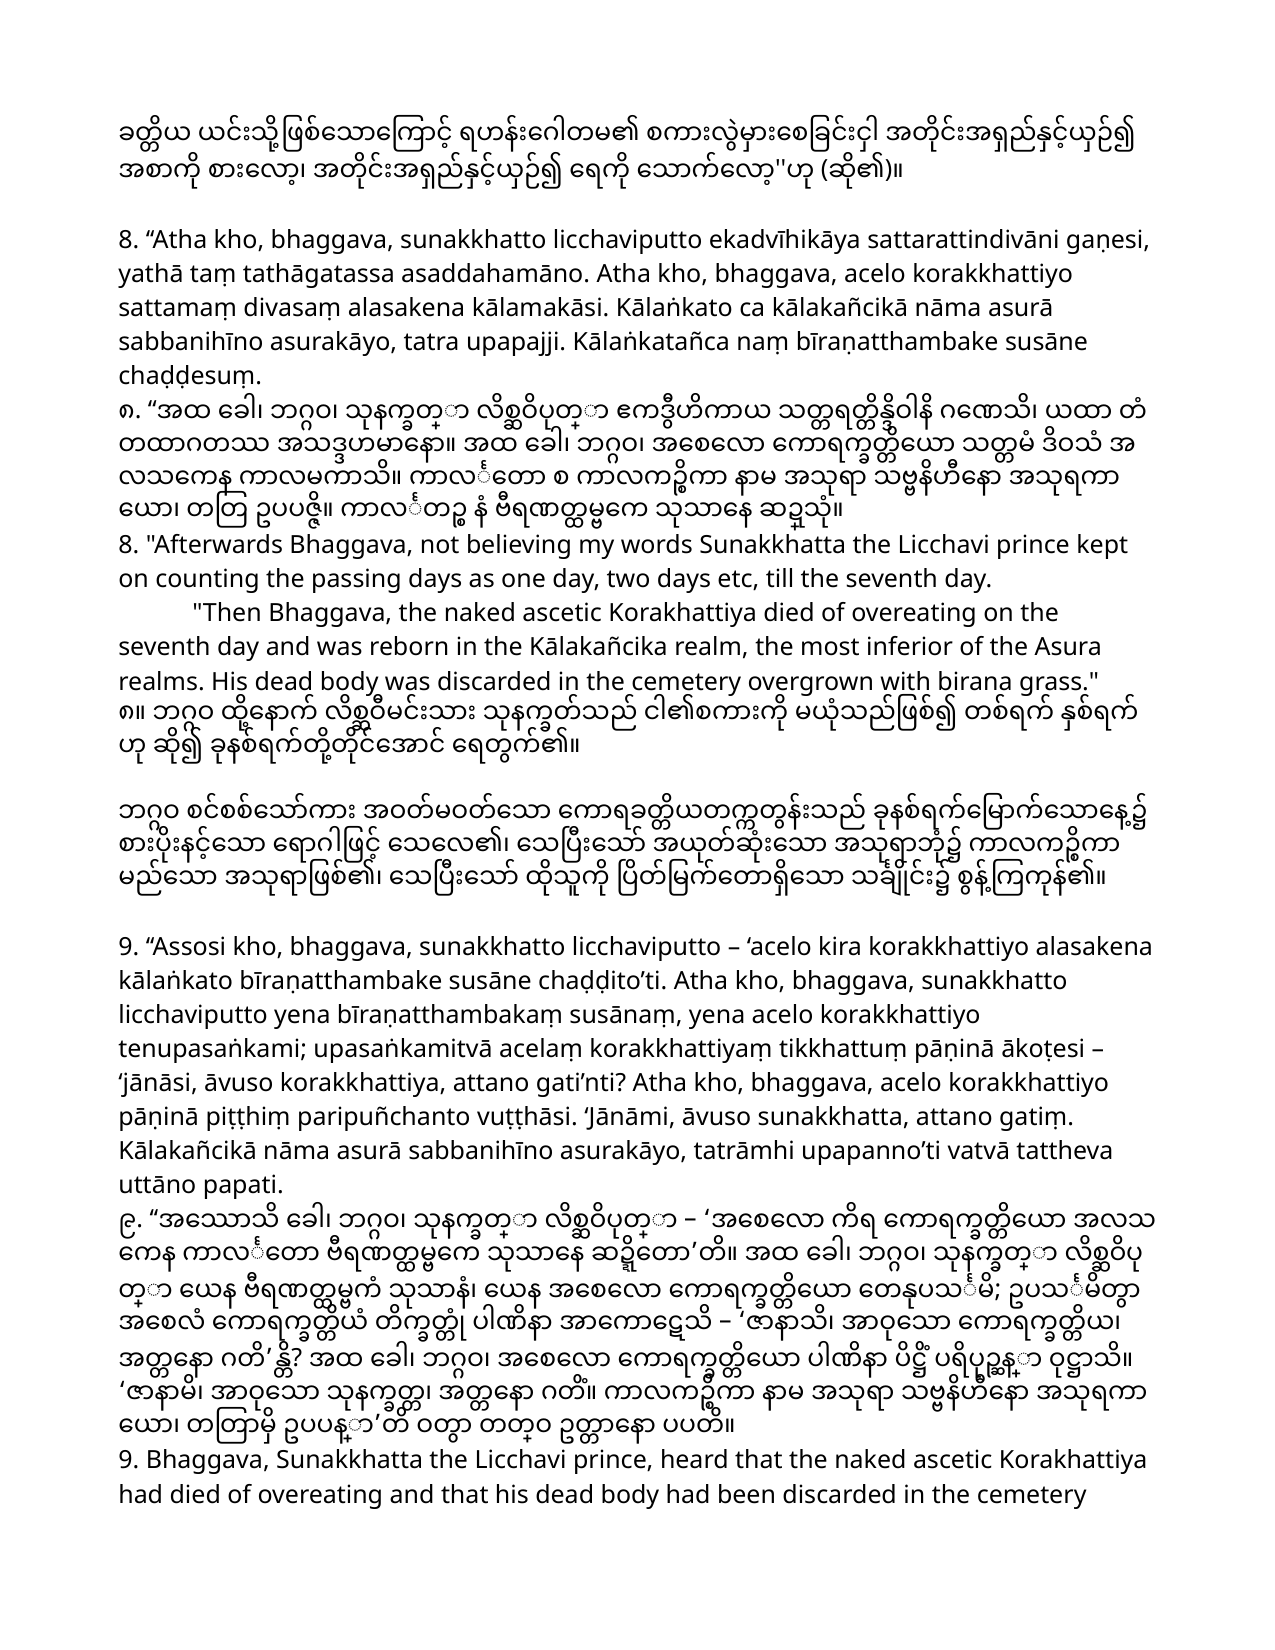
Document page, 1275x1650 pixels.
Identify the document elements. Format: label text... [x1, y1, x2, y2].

text ဘဂ္ဂဝ စင်စစ်သော်ကား အဝတ်မဝတ်သော ကောရခတ္တိယတက္ကတွန်းသည် ခုနစ်ရက်မြောက်သောနေ့၌ စားပိုးနင့်သော ရောဂါဖြင့် သေလေ၏၊ သေပြီးသော် အယုတ်ဆုံးသော အသုရာဘုံ၌ ကာလကဉ္စိကာ မည်သော အသုရာဖြစ်၏၊ သေပြီးသော် ထိုသူကို ပြိတ်မြက်တောရှိသော သင်္ချိုင်း၌ စွန့်ကြကုန်၏။ [118, 796, 1157, 894]
text 8. "Afterwards Bhaggava, not believing my words Sunakkhatta the Licchavi prince kept on counting the passing days as one day, two days etc, till the seventh day. [118, 527, 1157, 595]
text ၈. ‘‘အထ ခေါ၊ ဘဂ္ဂဝ၊ သုနက္ခတ္တော လိစ္ဆဝိပုတ္တော ဧကဒွီဟိကာယ သတ္တရတ္တိန္ဒိဝါနိ ဂဏေသိ၊ ယထာ တံ တထာဂတဿ အသဒ္ဒဟမာနော။ အထ ခေါ၊ ဘဂ္ဂဝ၊ အစေလော ကောရက္ခတ္တိယော သတ္တမံ ဒိဝသံ အလသကေန ကာလမကာသိ။ ကာလင်္ကတော စ ကာလကဉ္စိကာ နာမ အသုရာ သဗ္ဗနိဟီနော အသုရကာယော၊ တတြ ဥပပဇ္ဇိ။ ကာလင်္ကတဉ္စ နံ ဗီရဏတ္ထမ္ဗကေ သုသာနေ ဆဍ္ဍေသုံ။ [118, 392, 1157, 527]
text ၈။ ဘဂ္ဂဝ ထို့နောက် လိစ္ဆဝီမင်းသား သုနက္ခတ်သည် ငါ၏စကားကို မယုံသည်ဖြစ်၍ တစ်ရက် နှစ်ရက်ဟု ဆို၍ ခုနစ်ရက်တို့တိုင်အောင် ရေတွက်၏။ [118, 697, 1157, 762]
text 8. ‘‘Atha kho, bhaggava, sunakkhatto licchaviputto ekadvīhikāya sattarattindivāni gaṇesi, yathā taṃ tathāgatassa asaddahamāno. Atha kho, bhaggava, acelo korakkhattiyo sattamaṃ divasaṃ alasakena kālamakāsi. Kālaṅkato ca kālakañcikā nāma asurā sabbanihīno asurakāyo, tatra upapajji. Kālaṅkatañca naṃ bīraṇatthambake susāne chaḍḍesuṃ. [118, 222, 1157, 392]
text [118, 118, 1157, 188]
text ၉. ‘‘အဿောသိ ခေါ၊ ဘဂ္ဂဝ၊ သုနက္ခတ္တော လိစ္ဆဝိပုတ္တော – ‘အစေလော ကိရ ကောရက္ခတ္တိယော အလသကေန ကာလင်္ကတော ဗီရဏတ္ထမ္ဗကေ သုသာနေ ဆဍ္ဍိတော’တိ။ အထ ခေါ၊ ဘဂ္ဂဝ၊ သုနက္ခတ္တော လိစ္ဆဝိပုတ္တော ယေန ဗီရဏတ္ထမ္ဗကံ သုသာနံ၊ ယေန အစေလော ကောရက္ခတ္တိယော တေနုပသင်္ကမိ; ဥပသင်္ကမိတွာ အစေလံ ကောရက္ခတ္တိယံ တိက္ခတ္တုံ ပါဏိနာ အာကောဋေသိ – ‘ဇာနာသိ၊ အာဝုသော ကောရက္ခတ္တိယ၊ အတ္တနော ဂတိ’န္တိ? အထ ခေါ၊ ဘဂ္ဂဝ၊ အစေလော ကောရက္ခတ္တိယော ပါဏိနာ ပိဋ္ဌိံ ပရိပုဉ္ဆန္တော ဝုဋ္ဌာသိ။ ‘ဇာနာမိ၊ အာဝုသော သုနက္ခတ္တ၊ အတ္တနော ဂတိံ။ ကာလကဉ္စိကာ နာမ အသုရာ သဗ္ဗနိဟီနော အသုရကာယော၊ တတြာမှိ ဥပပန္နော’တိ ဝတွာ တတ္ထေဝ ဥတ္တာနော ပပတိ။ [118, 1201, 1157, 1442]
text 9. ‘‘Assosi kho, bhaggava, sunakkhatto licchaviputto – ‘acelo kira korakkhattiyo alasakena kālaṅkato bīraṇatthambake susāne chaḍḍito’ti. Atha kho, bhaggava, sunakkhatto licchaviputto yena bīraṇatthambakaṃ susānaṃ, yena acelo korakkhattiyo tenupasaṅkami; upasaṅkamitvā acelaṃ korakkhattiyaṃ tikkhattuṃ pāṇinā ākoṭesi – ‘jānāsi, āvuso korakkhattiya, attano gati’nti? Atha kho, bhaggava, acelo korakkhattiyo pāṇinā piṭṭhiṃ paripuñchanto vuṭṭhāsi. ‘Jānāmi, āvuso sunakkhatta, attano gatiṃ. Kālakañcikā nāma asurā sabbanihīno asurakāyo, tatrāmhi upapanno’ti vatvā tattheva uttāno papati. [118, 928, 1157, 1201]
text "Then Bhaggava, the naked ascetic Korakhattiya died of overeating on the seventh day and was reborn in the Kālakañcika realm, the most inferior of the Asura realms. His dead body was discarded in the cemetery overgrown with birana grass." [118, 595, 1157, 697]
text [118, 1442, 1157, 1510]
